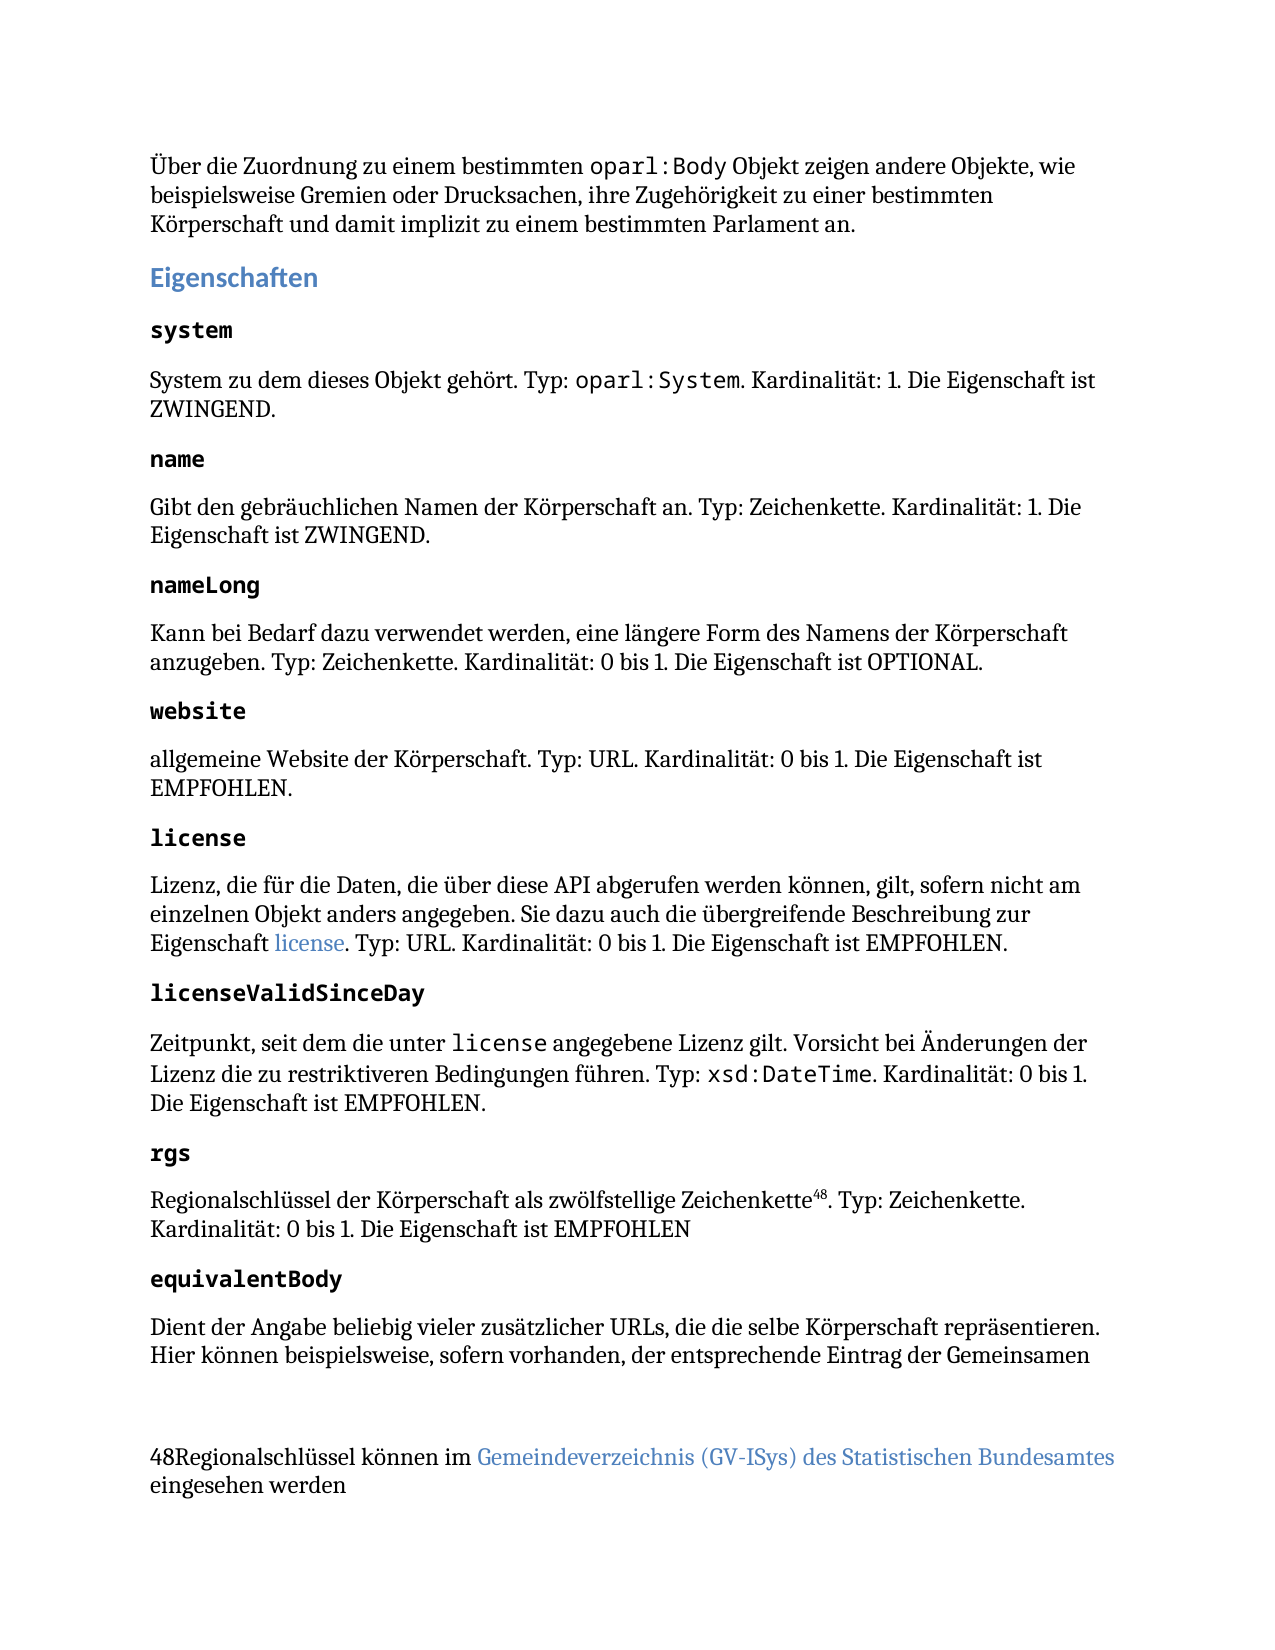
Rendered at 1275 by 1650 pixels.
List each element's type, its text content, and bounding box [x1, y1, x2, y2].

text Lizenz, die für die Daten, die über diese API abgerufen werden können, gilt, sofern nicht am einzelnen Objekt anders angegeben. Sie dazu auch die übergreifende Beschreibung zur Eigenschaft license. Typ: URL. Kardinalität: 0 bis 1. Die Eigenschaft ist EMPFOHLEN. [150, 871, 1125, 958]
subtitle Eigenschaften [150, 259, 1125, 295]
text system [150, 314, 1125, 345]
text Regionalschlüssel der Körperschaft als zwölfstellige Zeichenkette. Typ: Zeichenkette. Kardinalität: 0 bis 1. Die Eigenschaft ist EMPFOHLEN [150, 1186, 1125, 1244]
text name [150, 443, 1125, 474]
text System zu dem dieses Objekt gehört. Typ: oparl:System. Kardinalität: 1. Die Eigenschaft ist ZWINGEND. [150, 364, 1125, 424]
text Gibt den gebräuchlichen Namen der Körperschaft an. Typ: Zeichenkette. Kardinalität: 1. Die Eigenschaft ist ZWINGEND. [150, 493, 1125, 550]
text rgs [150, 1136, 1125, 1168]
text equivalentBody [150, 1263, 1125, 1294]
text licenseValidSinceDay [150, 976, 1125, 1008]
text Zeitpunkt, seit dem die unter license angegebene Lizenz gilt. Vorsicht bei Änderungen der Lizenz die zu restriktiveren Bedingungen führen. Typ: xsd:DateTime. Kardinalität: 0 bis 1. Die Eigenschaft ist EMPFOHLEN. [150, 1026, 1125, 1118]
text allgemeine Website der Körperschaft. Typ: URL. Kardinalität: 0 bis 1. Die Eigenschaft ist EMPFOHLEN. [150, 745, 1125, 803]
text nameLong [150, 569, 1125, 600]
text Kann bei Bedarf dazu verwendet werden, eine längere Form des Namens der Körperschaft anzugeben. Typ: Zeichenkette. Kardinalität: 0 bis 1. Die Eigenschaft ist OPTIONAL. [150, 619, 1125, 676]
text Über die Zuordnung zu einem bestimmten oparl:Body Objekt zeigen andere Objekte, wie beispielsweise Gremien oder Drucksachen, ihre Zugehörigkeit zu einer bestimmten Körperschaft und damit implizit zu einem bestimmten Parlament an. [150, 150, 1125, 239]
text license [150, 821, 1125, 853]
text website [150, 695, 1125, 726]
